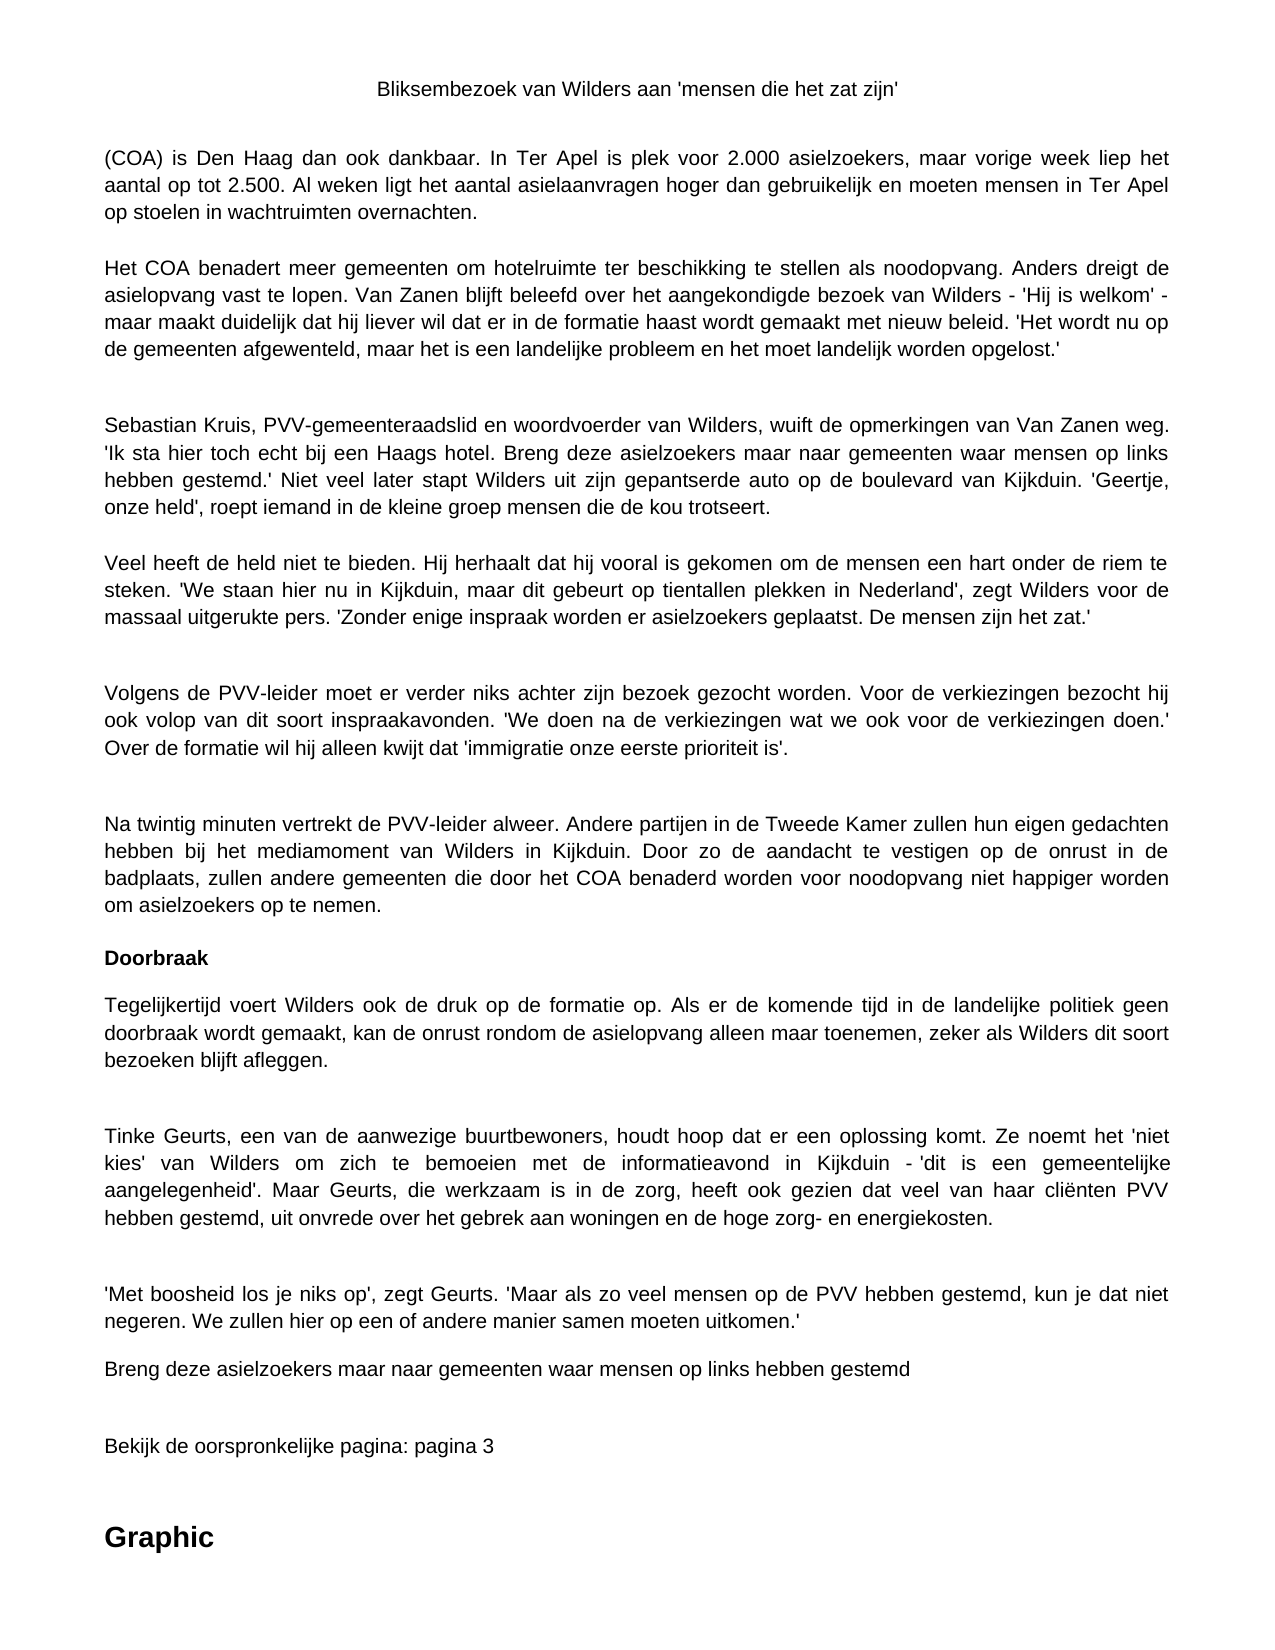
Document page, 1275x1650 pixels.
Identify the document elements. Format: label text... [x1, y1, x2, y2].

text Volgens de PVV-leider moet er verder niks achter zijn bezoek gezocht worden. Voor de verkiezingen bezocht hij ook volop van dit soort inspraakavonden. 'We doen na de verkiezingen wat we ook voor de verkiezingen doen.' Over de formatie wil hij alleen kwijt dat 'immigratie onze eerste prioriteit is'. [104, 678, 1171, 759]
text Veel heeft de held niet te bieden. Hij herhaalt dat hij vooral is gekomen om de mensen een hart onder de riem te steken. 'We staan hier nu in Kijkduin, maar dit gebeurt op tientallen plekken in Nederland', zegt Wilders voor de massaal uitgerukte pers. 'Zonder enige inspraak worden er asielzoekers geplaatst. De mensen zijn het zat.' [104, 547, 1171, 628]
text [104, 142, 1171, 223]
text Doorbraak [104, 942, 1171, 969]
text Breng deze asielzoekers maar naar gemeenten waar mensen op links hebben gestemd [104, 1354, 1171, 1381]
text 'Met boosheid los je niks op', zegt Geurts. 'Maar als zo veel mensen op de PVV hebben gestemd, kun je dat niet negeren. We zullen hier op een of andere manier samen moeten uitkomen.' [104, 1279, 1171, 1333]
text Sebastian Kruis, PVV-gemeenteraadslid en woordvoerder van Wilders, wuift de opmerkingen van Van Zanen weg. 'Ik sta hier toch echt bij een Haags hotel. Breng deze asielzoekers maar naar gemeenten waar mensen op links hebben gestemd.' Niet veel later stapt Wilders uit zijn gepantserde auto op de boulevard van Kijkduin. 'Geertje, onze held', roept iemand in de kleine groep mensen die de kou trotseert. [104, 410, 1171, 518]
text Na twintig minuten vertrekt de PVV-leider alweer. Andere partijen in de Tweede Kamer zullen hun eigen gedachten hebben bij het mediamoment van Wilders in Kijkduin. Door zo de aandacht te vestigen op de onrust in de badplaats, zullen andere gemeenten die door het COA benaderd worden voor noodopvang niet happiger worden om asielzoekers op te nemen. [104, 809, 1171, 917]
text Tinke Geurts, een van de aanwezige buurtbewoners, houdt hoop dat er een oplossing komt. Ze noemt het 'niet kies' van Wilders om zich te bemoeien met de informatieavond in Kijkduin - 'dit is een gemeentelijke aangelegenheid'. Maar Geurts, die werkzaam is in de zorg, heeft ook gezien dat veel van haar cliënten PVV hebben gestemd, uit onvrede over het gebrek aan woningen en de hoge zorg- en energiekosten. [104, 1121, 1171, 1229]
text Graphic [104, 1483, 1171, 1553]
text Tegelijkertijd voert Wilders ook de druk op de formatie op. Als er de komende tijd in de landelijke politiek geen doorbraak wordt gemaakt, kan de onrust rondom de asielopvang alleen maar toenemen, zeker als Wilders dit soort bezoeken blijft afleggen. [104, 990, 1171, 1071]
text Het COA benadert meer gemeenten om hotelruimte ter beschikking te stellen als noodopvang. Anders dreigt de asielopvang vast te lopen. Van Zanen blijft beleefd over het aangekondigde bezoek van Wilders - 'Hij is welkom' - maar maakt duidelijk dat hij liever wil dat er in de formatie haast wordt gemaakt met nieuw beleid. 'Het wordt nu op de gemeenten afgewenteld, maar het is een landelijke probleem en het moet landelijk worden opgelost.' [104, 252, 1171, 361]
text Bekijk de oorspronkelijke pagina: pagina 3 [104, 1431, 1171, 1458]
